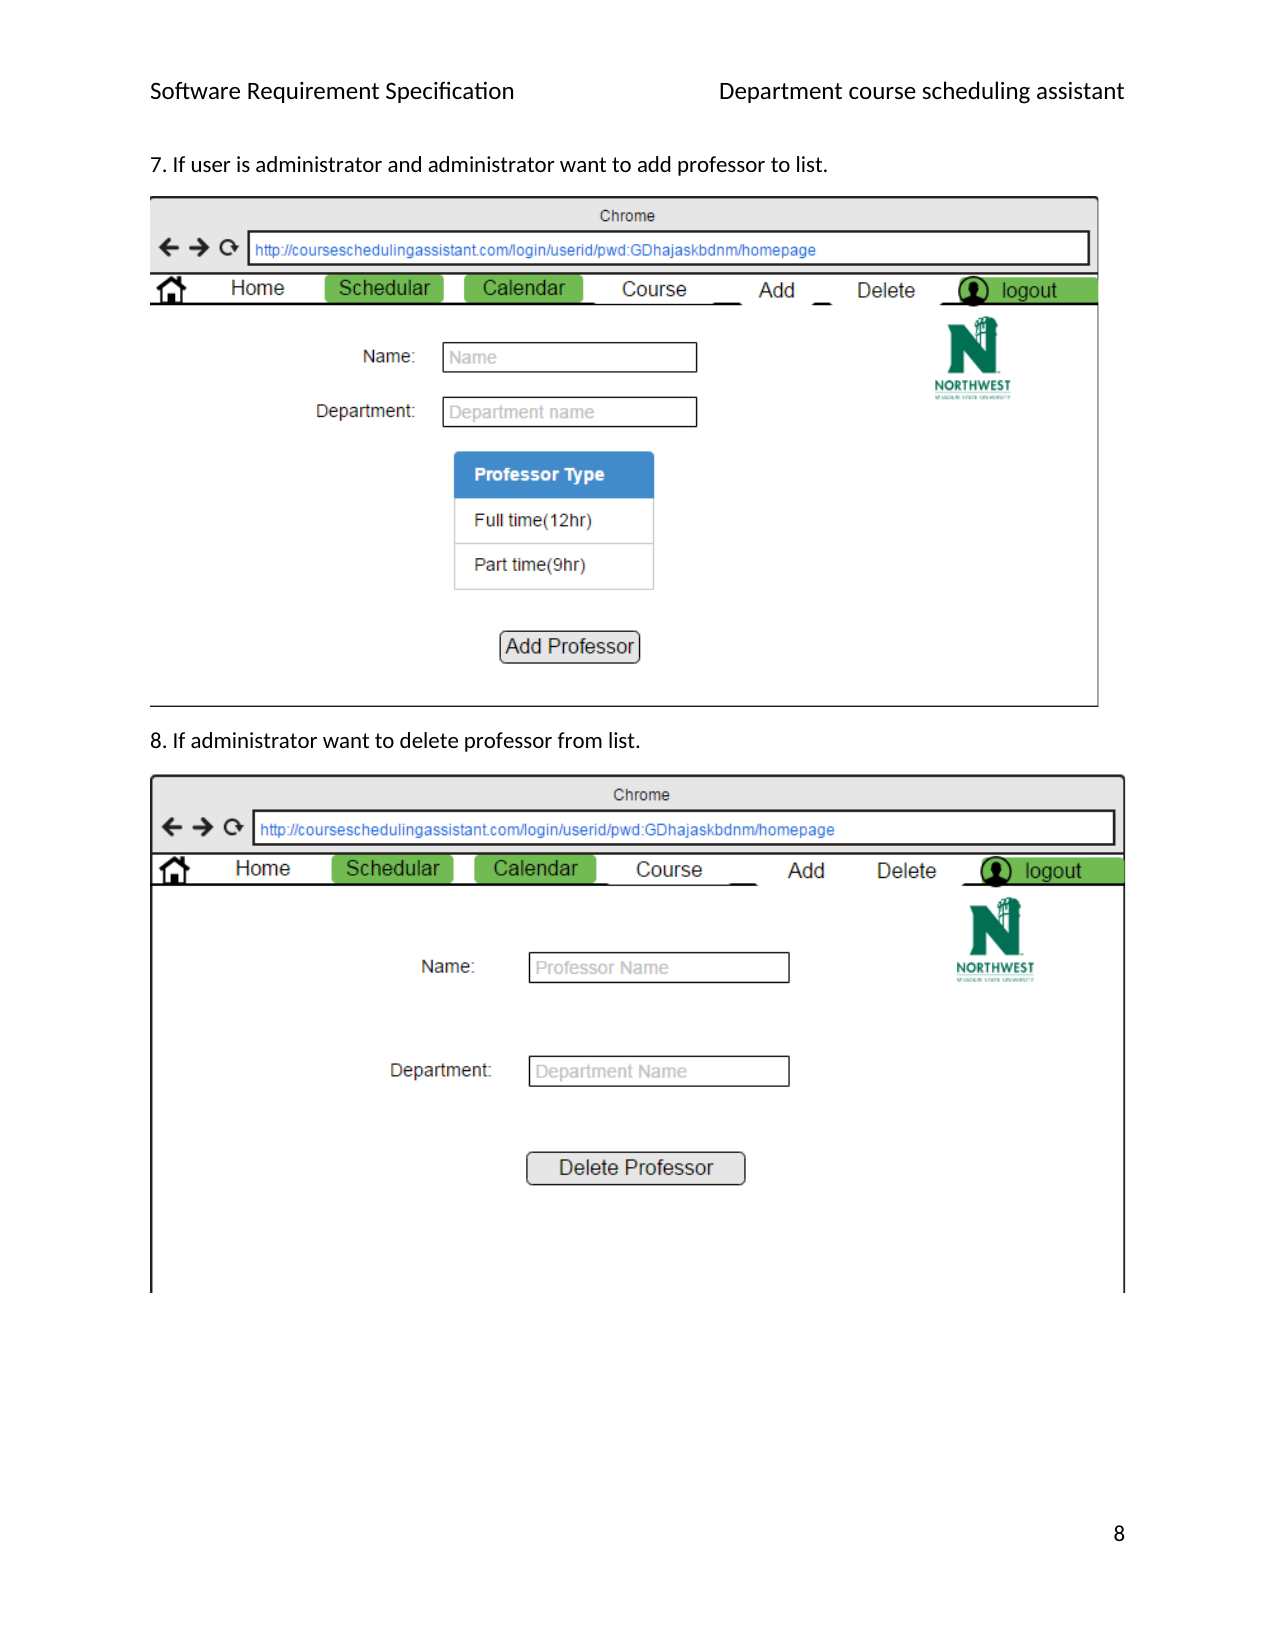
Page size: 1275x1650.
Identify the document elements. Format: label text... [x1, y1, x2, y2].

picture [150, 772, 1125, 1293]
picture [150, 196, 1099, 707]
text 7. If user is administrator and administrator want to add professor to list. [150, 150, 1125, 178]
text 8. If administrator want to delete professor from list. [150, 726, 1125, 754]
